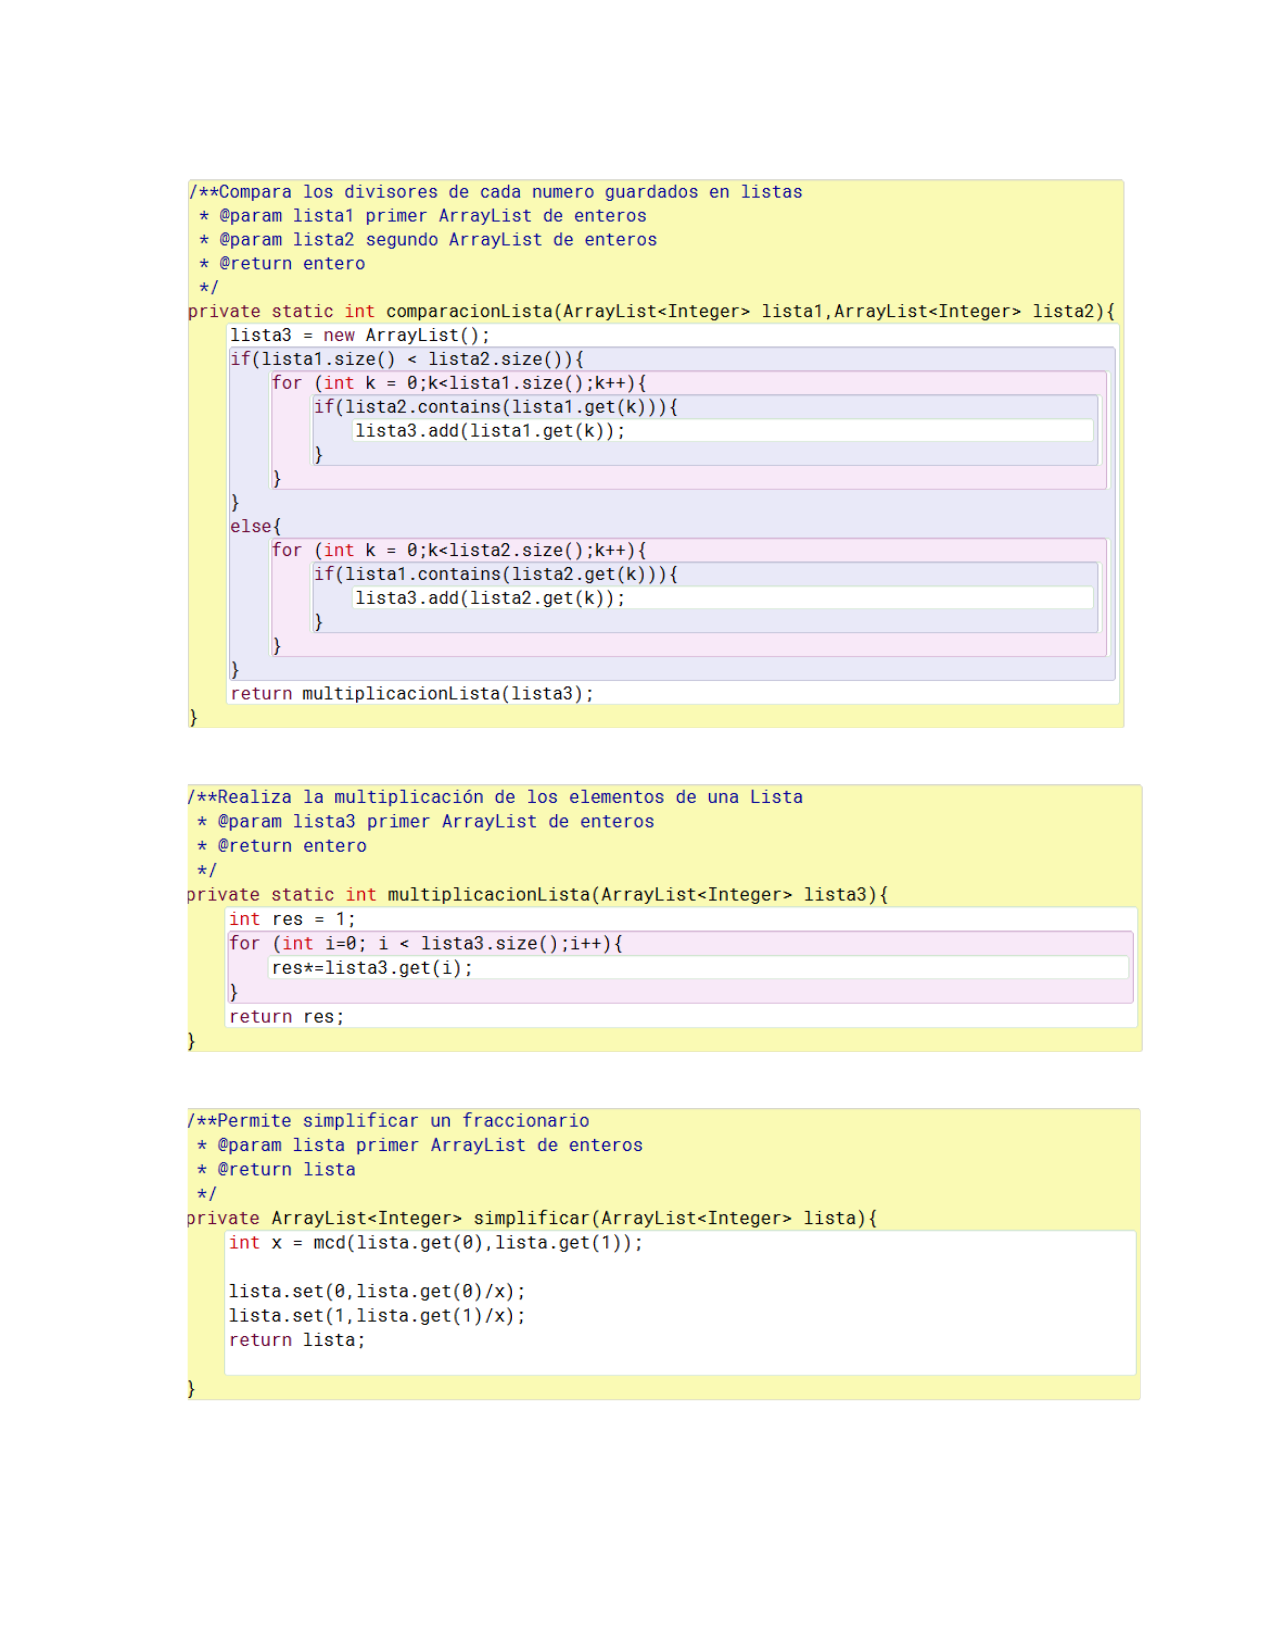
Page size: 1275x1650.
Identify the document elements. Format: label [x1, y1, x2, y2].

picture [187, 1108, 1141, 1402]
picture [187, 178, 1125, 728]
picture [187, 784, 1144, 1052]
